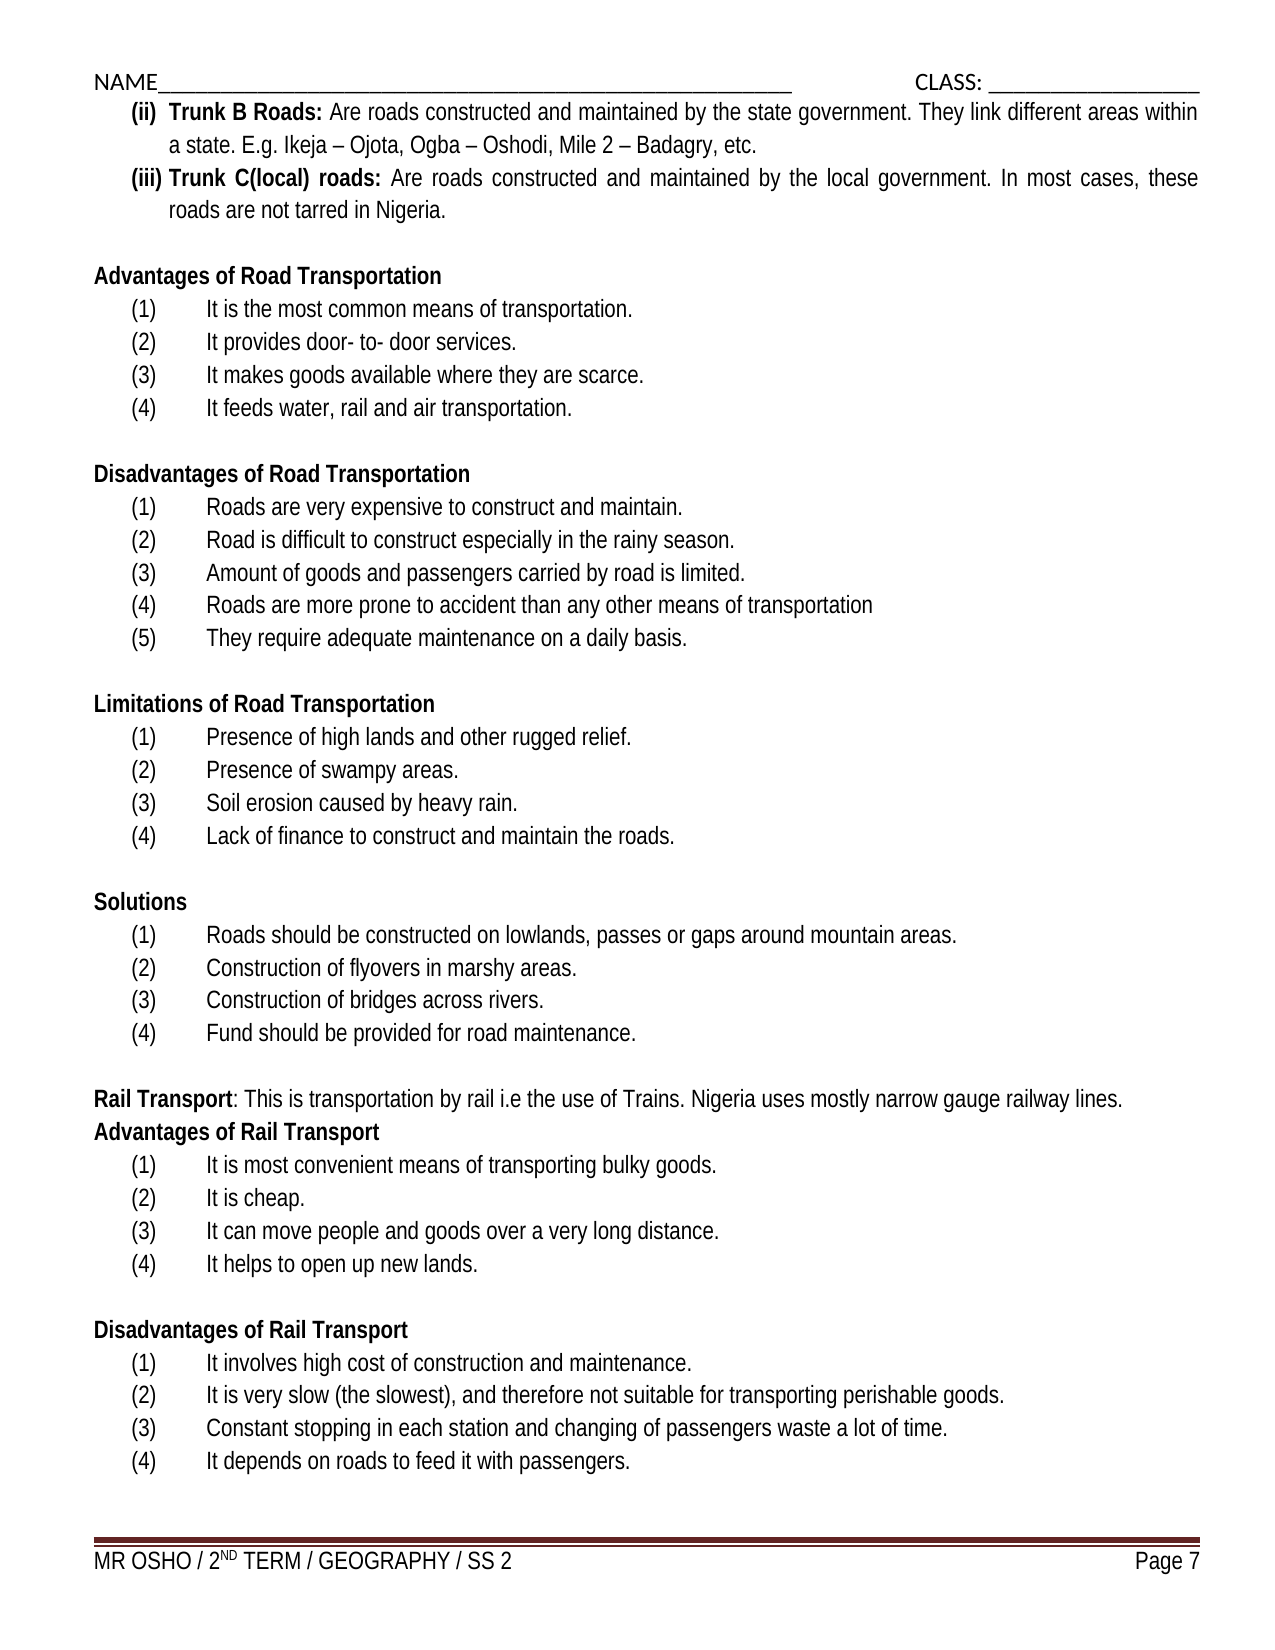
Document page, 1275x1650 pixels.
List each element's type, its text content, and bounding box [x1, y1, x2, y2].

text Rail Transport: This is transportation by rail i.e the use of Trains. Nigeria uses mostly narrow gauge railway lines. [94, 1084, 1200, 1113]
list Roads should be constructed on lowlands, passes or gaps around mountain areas. [131, 920, 1200, 948]
list Fund should be provided for road maintenance. [131, 1018, 1200, 1047]
list Presence of high lands and other rugged relief. [131, 722, 1200, 751]
list It provides door- to- door services. [131, 327, 1200, 356]
list Roads are very expensive to construct and maintain. [131, 492, 1200, 520]
list Roads are more prone to accident than any other means of transportation [131, 591, 1200, 619]
text Disadvantages of Road Transportation [94, 459, 1200, 487]
list Road is difficult to construct especially in the rainy season. [131, 525, 1200, 553]
text Solutions [94, 887, 1200, 915]
list It is most convenient means of transporting bulky goods. [131, 1150, 1200, 1179]
list Construction of bridges across rivers. [131, 986, 1200, 1014]
text Advantages of Road Transportation [94, 261, 1200, 290]
list Construction of flyovers in marshy areas. [131, 953, 1200, 981]
list It makes goods available where they are scarce. [131, 360, 1200, 389]
list It can move people and goods over a very long distance. [131, 1216, 1200, 1244]
list Lack of finance to construct and maintain the roads. [131, 821, 1200, 849]
list It involves high cost of construction and maintenance. [131, 1348, 1200, 1376]
text Advantages of Rail Transport [94, 1117, 1200, 1146]
text Limitations of Road Transportation [94, 689, 1200, 718]
list They require adequate maintenance on a daily basis. [131, 623, 1200, 652]
list Trunk B Roads: Are roads constructed and maintained by the state government. They link different areas within a state. E.g. Ikeja – Ojota, Ogba – Oshodi, Mile 2 – Badagry, etc. [131, 97, 1200, 158]
list Presence of swampy areas. [131, 755, 1200, 784]
list It depends on roads to feed it with passengers. [131, 1446, 1200, 1475]
list Amount of goods and passengers carried by road is limited. [131, 558, 1200, 586]
list Trunk C(local) roads: Are roads constructed and maintained by the local government. In most cases, these roads are not tarred in Nigeria. [131, 163, 1200, 224]
list It feeds water, rail and air transportation. [131, 393, 1200, 422]
list It helps to open up new lands. [131, 1249, 1200, 1277]
list It is very slow (the slowest), and therefore not suitable for transporting perishable goods. [131, 1381, 1200, 1409]
list It is cheap. [131, 1183, 1200, 1212]
text Disadvantages of Rail Transport [94, 1315, 1200, 1343]
list It is the most common means of transportation. [131, 294, 1200, 323]
list Soil erosion caused by heavy rain. [131, 788, 1200, 817]
list Constant stopping in each station and changing of passengers waste a lot of time. [131, 1413, 1200, 1442]
